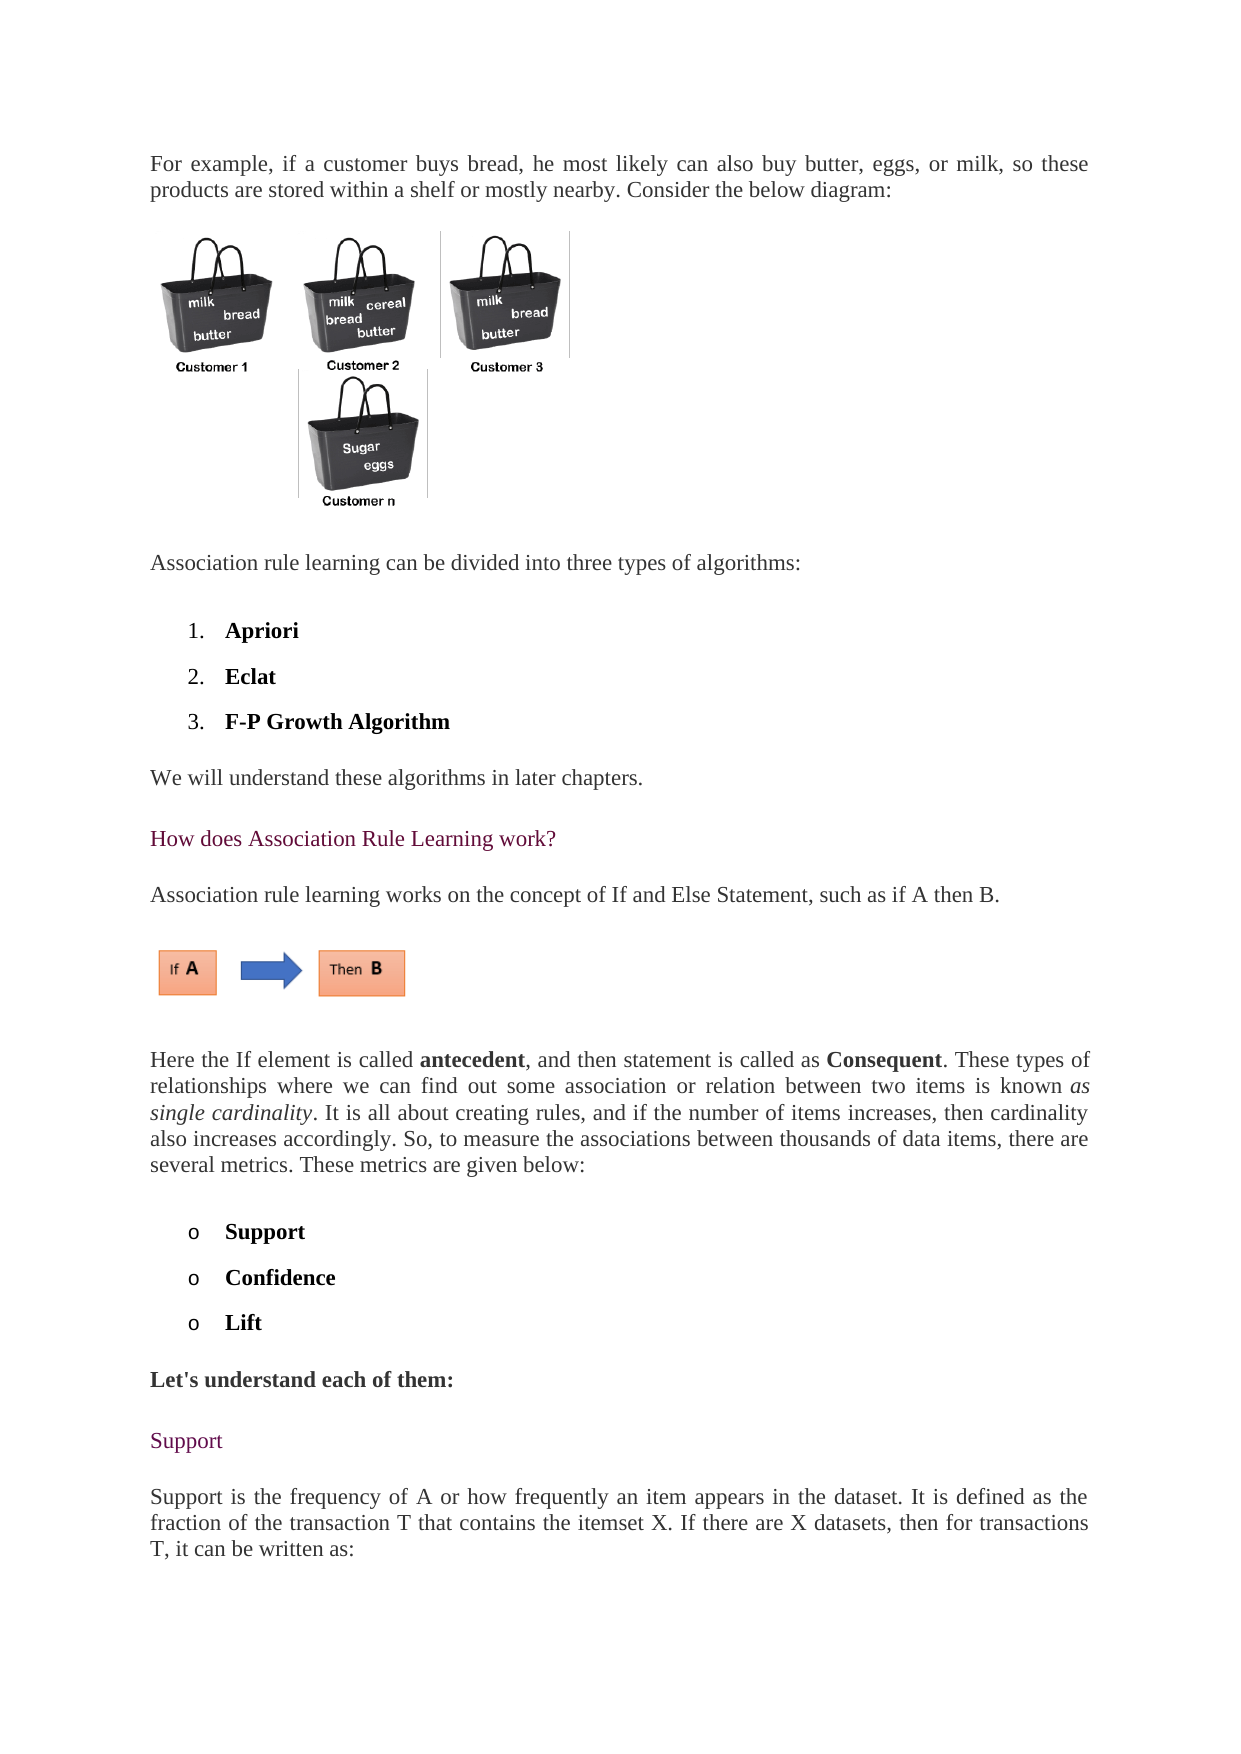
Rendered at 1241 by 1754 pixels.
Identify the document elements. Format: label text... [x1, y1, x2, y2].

text Here the If element is called antecedent, and then statement is called as Consequent. These types of relationships where we can find out some association or relation between two items is known as single cardinality. It is all about creating rules, and if the number of items increases, then cardinality also increases accordingly. So, to measure the associations between thousands of data items, there are several metrics. These metrics are given below: [150, 1046, 1090, 1178]
text We will understand these algorithms in later chapters. [150, 763, 1090, 790]
list F-P Growth Algorithm [187, 695, 1090, 734]
text Association rule learning works on the concept of If and Else Statement, such as if A then B. [150, 881, 1090, 907]
text For example, if a customer buys bread, he most likely can also buy butter, eggs, or milk, so these products are stored within a shelf or mostly nearby. Consider the below diagram: [150, 150, 1090, 203]
list Support [187, 1207, 1090, 1246]
subtitle Support [150, 1421, 1090, 1454]
list Lift [187, 1297, 1090, 1336]
list Eclat [187, 650, 1090, 689]
text Let's understand each of them: [150, 1366, 1090, 1392]
subtitle How does Association Rule Learning work? [150, 819, 1090, 852]
list Apriori [187, 605, 1090, 644]
text Support is the frequency of A or how frequently an item appears in the dataset. It is defined as the fraction of the transaction T that contains the itemset X. If there are X datasets, then for transactions T, it can be written as: [150, 1483, 1090, 1562]
text Association rule learning can be divided into three types of algorithms: [150, 549, 1090, 576]
picture [150, 936, 414, 1013]
picture [150, 231, 570, 516]
list Confidence [187, 1252, 1090, 1291]
